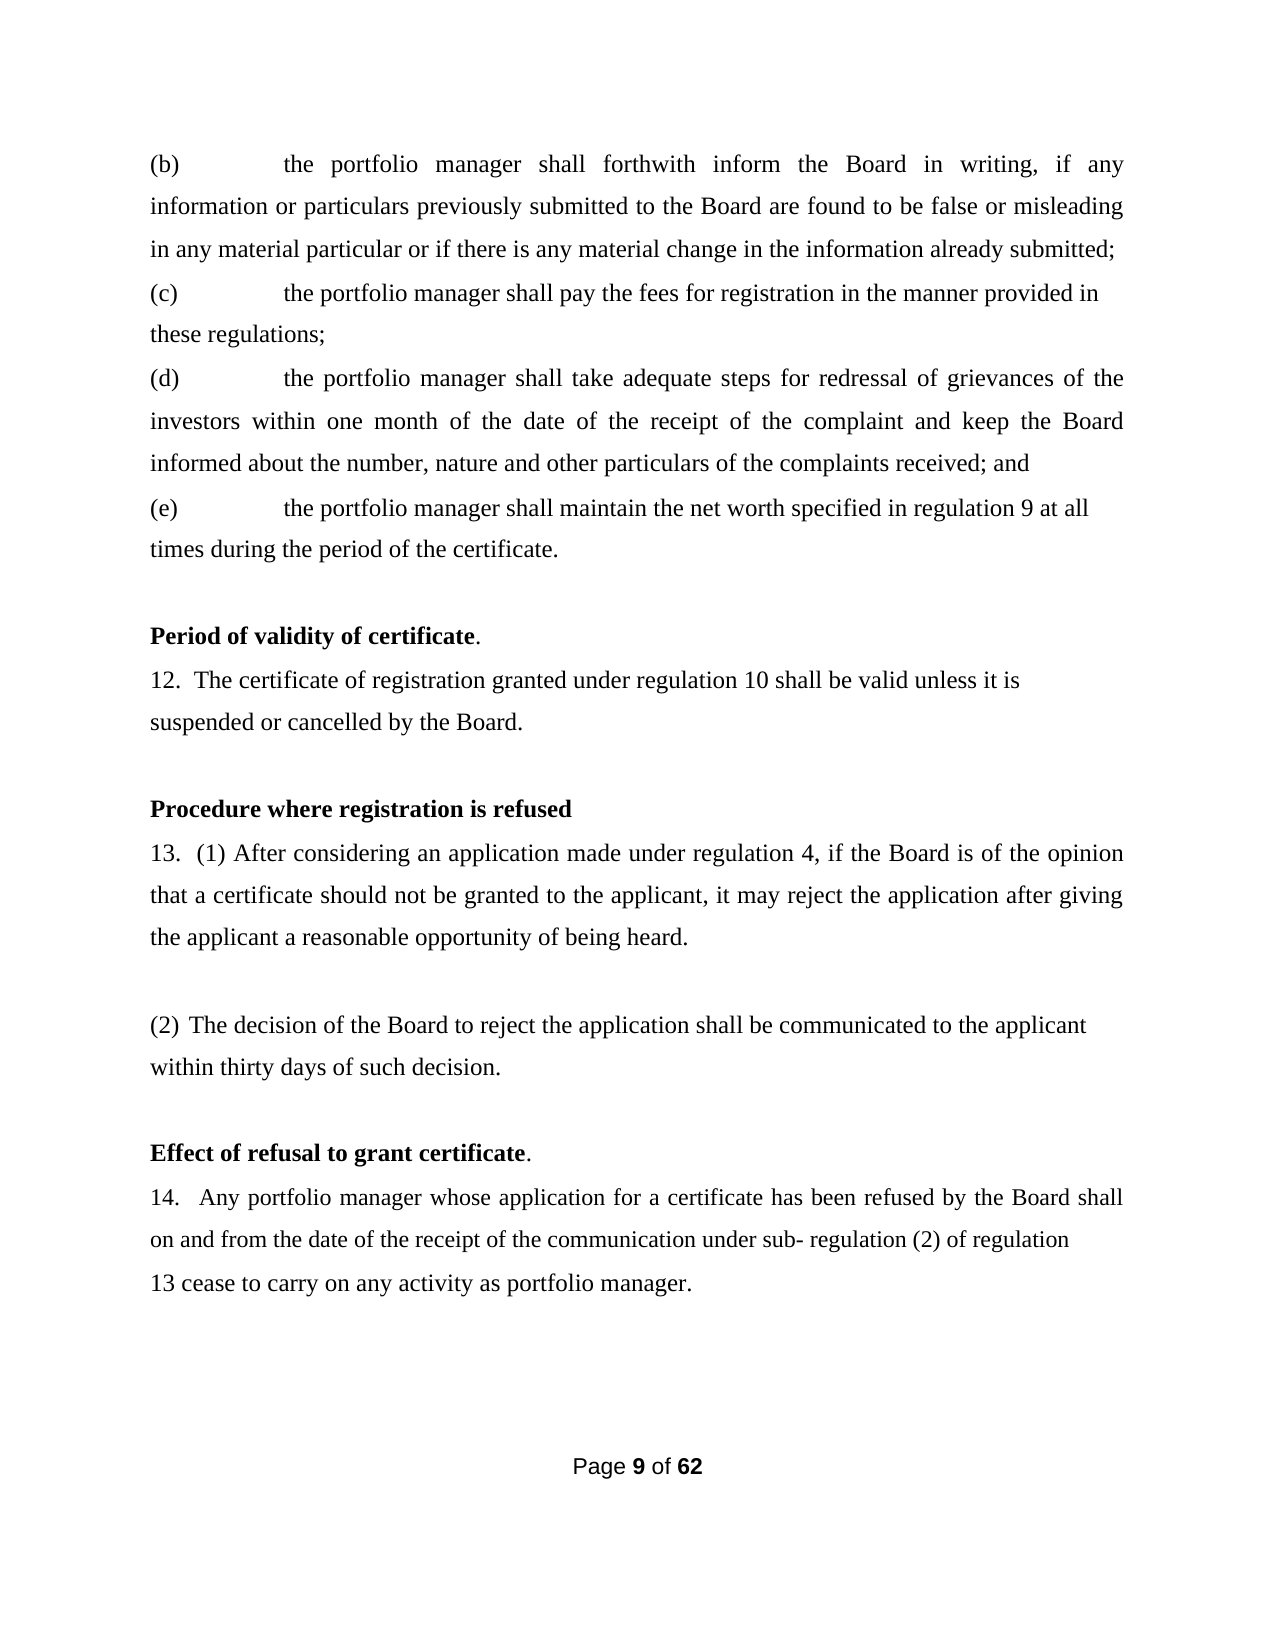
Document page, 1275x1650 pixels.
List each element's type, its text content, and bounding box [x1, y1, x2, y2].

text Period of validity of certificate. [150, 621, 1125, 650]
text Procedure where registration is refused [150, 794, 1125, 822]
list The certificate of registration granted under regulation 10 shall be valid unless it is suspended or cancelled by the Board. [150, 665, 1125, 736]
list cease to carry on any activity as portfolio manager. [150, 1268, 1125, 1297]
list the portfolio manager shall maintain the net worth specified in regulation 9 at all times during the period of the certificate. [150, 493, 1125, 563]
list Any portfolio manager whose application for a certificate has been refused by the Board shall on and from the date of the receipt of the communication under sub- regulation (2) of regulation [150, 1182, 1125, 1253]
list the portfolio manager shall forthwith inform the Board in writing, if any information or particulars previously submitted to the Board are found to be false or misleading in any material particular or if there is any material change in the information already submitted; [150, 149, 1125, 262]
text Effect of refusal to grant certificate. [150, 1138, 1125, 1166]
list (1) After considering an application made under regulation 4, if the Board is of the opinion that a certificate should not be granted to the applicant, it may reject the application after giving the applicant a reasonable opportunity of being heard. [150, 838, 1125, 951]
text Page 9 of 62 [150, 1453, 1125, 1479]
list the portfolio manager shall take adequate steps for redressal of grievances of the investors within one month of the date of the receipt of the complaint and keep the Board informed about the number, nature and other particulars of the complaints received; and [150, 363, 1125, 477]
list The decision of the Board to reject the application shall be communicated to the applicant within thirty days of such decision. [150, 1010, 1125, 1080]
list the portfolio manager shall pay the fees for registration in the manner provided in these regulations; [150, 278, 1125, 348]
